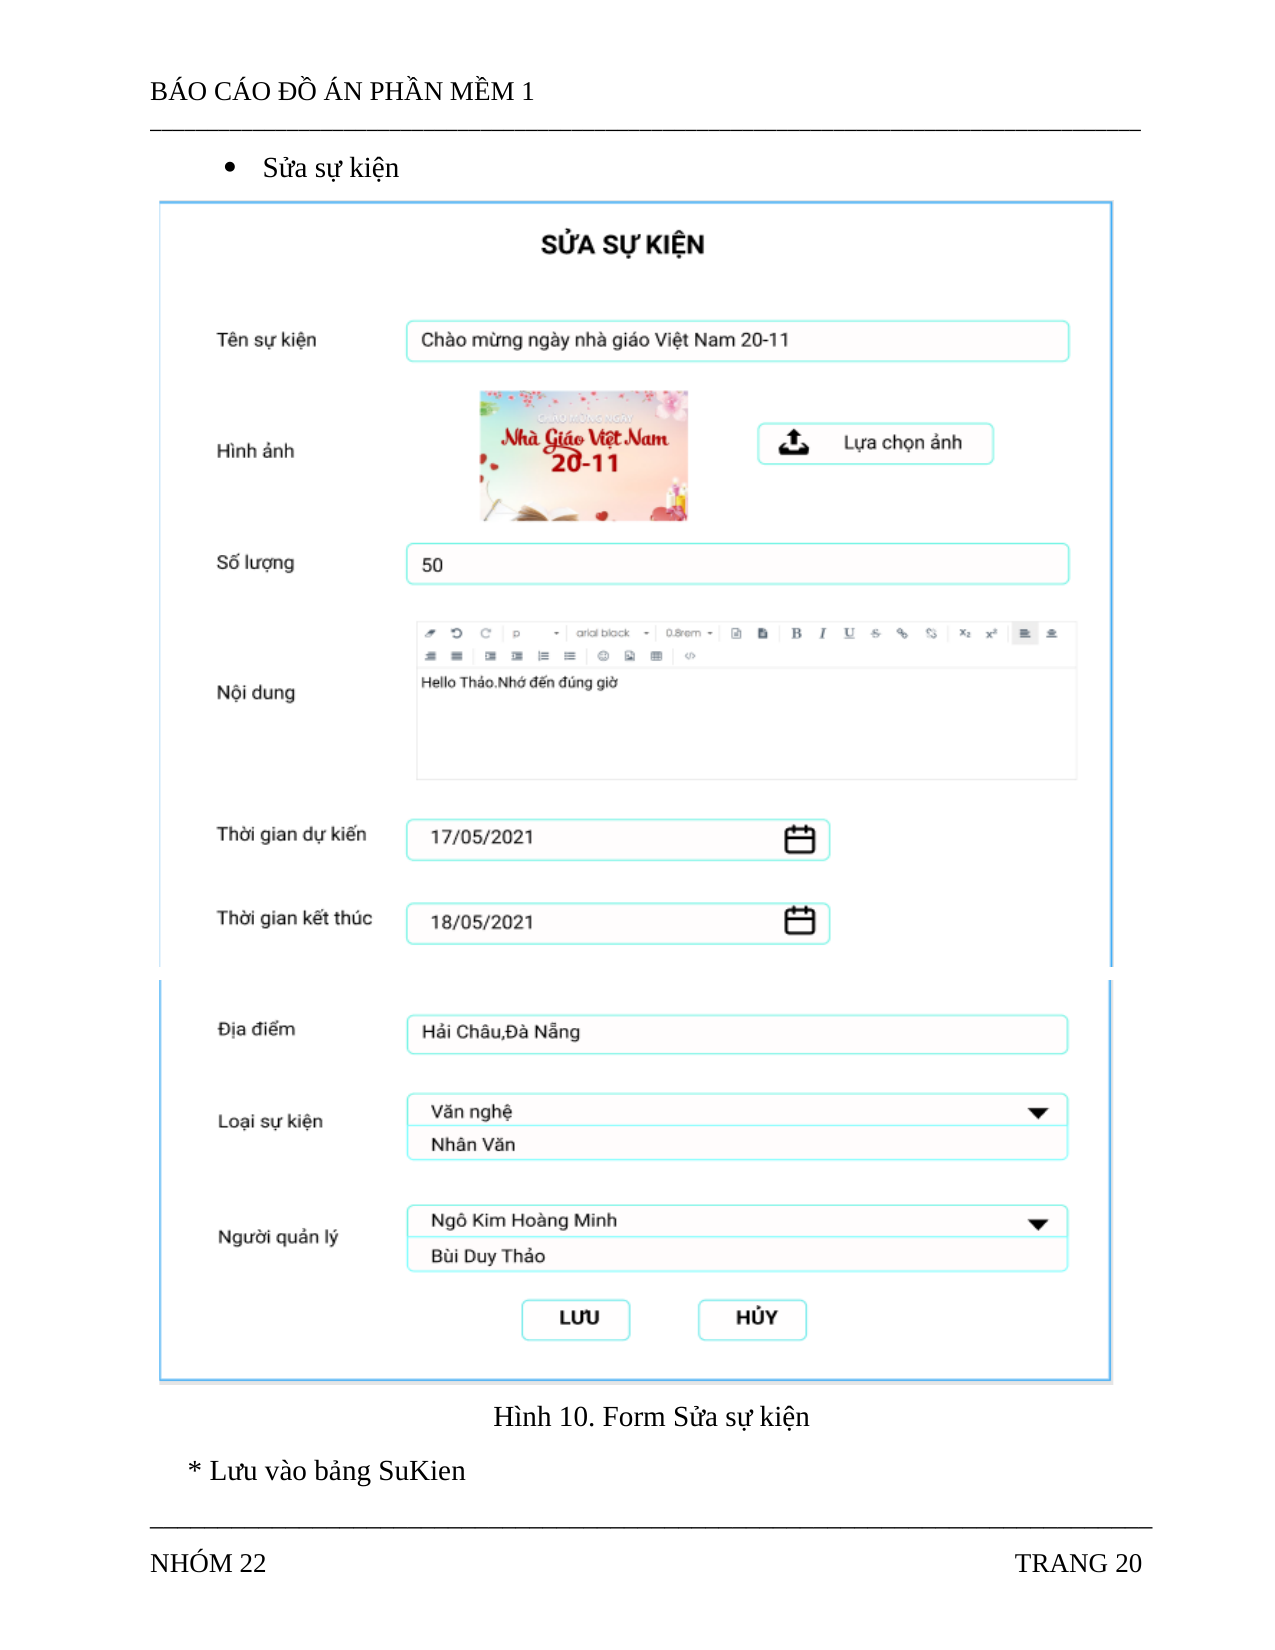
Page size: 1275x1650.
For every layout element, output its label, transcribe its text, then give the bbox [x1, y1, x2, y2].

text * Lưu vào bảng SuKien [150, 1453, 1153, 1487]
text Hình 10. Form Sửa sự kiện [150, 1399, 1153, 1432]
picture [159, 200, 1114, 967]
list Sửa sự kiện [225, 150, 1153, 184]
picture [159, 980, 1114, 1385]
